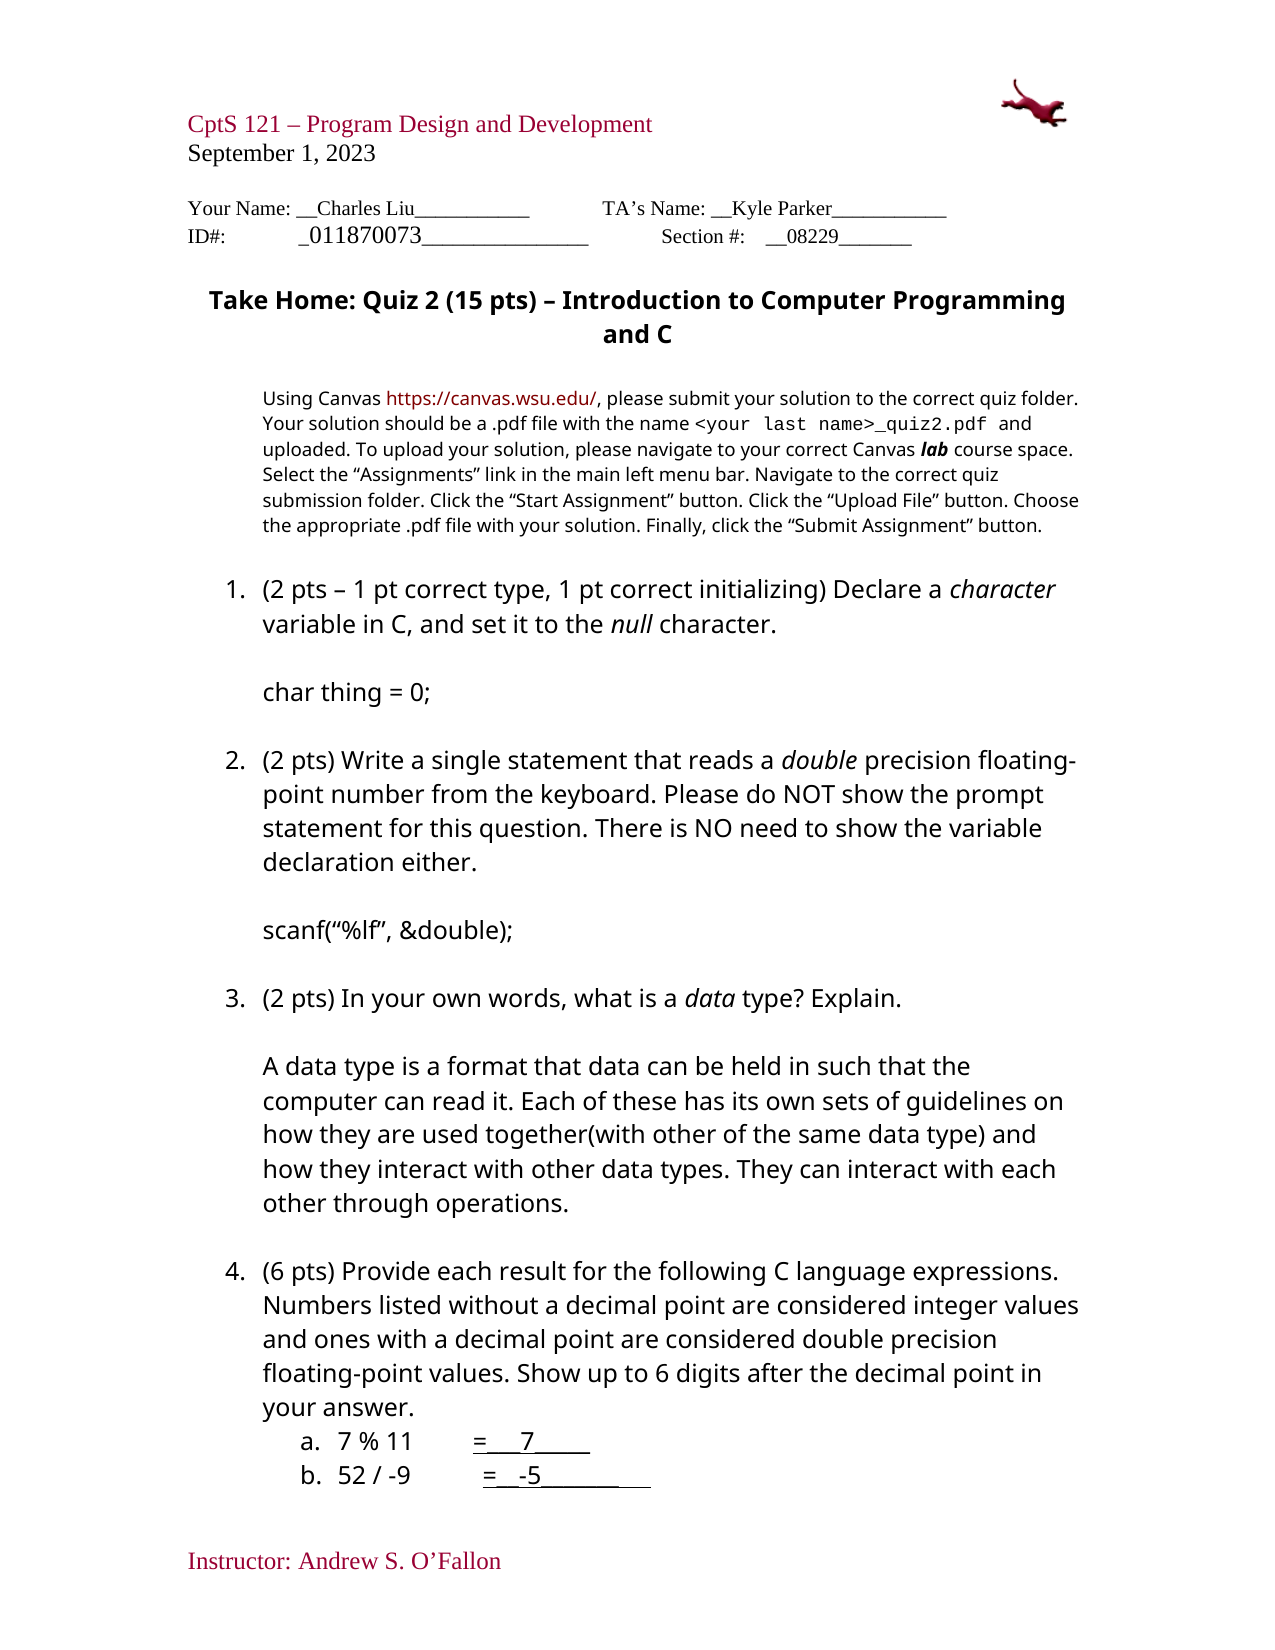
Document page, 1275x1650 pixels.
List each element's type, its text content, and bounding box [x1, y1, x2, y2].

text Using Canvas https://canvas.wsu.edu/, please submit your solution to the correct quiz folder. Your solution should be a .pdf file with the name <your last name>_quiz2.pdf and uploaded. To upload your solution, please navigate to your correct Canvas lab course space. Select the “Assignments” link in the main left menu bar. Navigate to the correct quiz submission folder. Click the “Start Assignment” button. Click the “Upload File” button. Choose the appropriate .pdf file with your solution. Finally, click the “Submit Assignment” button. [262, 385, 1087, 538]
text char thing = 0; [187, 674, 1087, 708]
text A data type is a format that data can be held in such that the computer can read it. Each of these has its own sets of guidelines on how they are used together(with other of the same data type) and how they interact with other data types. They can interact with each other through operations. [262, 1049, 1087, 1219]
list 52 / -9 =__-5_______ [300, 1458, 1087, 1492]
list 7 % 11 =___7_____ [300, 1424, 1087, 1458]
text Take Home: Quiz 2 (15 pts) – Introduction to Computer Programming and C [187, 283, 1087, 351]
list (2 pts – 1 pt correct type, 1 pt correct initializing) Declare a character variable in C, and set it to the null character. [225, 572, 1087, 640]
text scanf(“%lf”, &double); [187, 913, 1087, 947]
list (2 pts) Write a single statement that reads a double precision floating-point number from the keyboard. Please do NOT show the prompt statement for this question. There is NO need to show the variable declaration either. [225, 742, 1087, 879]
list (6 pts) Provide each result for the following C language expressions. Numbers listed without a decimal point are considered integer values and ones with a decimal point are considered double precision floating-point values. Show up to 6 digits after the decimal point in your answer. [225, 1253, 1087, 1424]
picture [990, 75, 1081, 133]
list (2 pts) In your own words, what is a data type? Explain. [225, 981, 1087, 1015]
